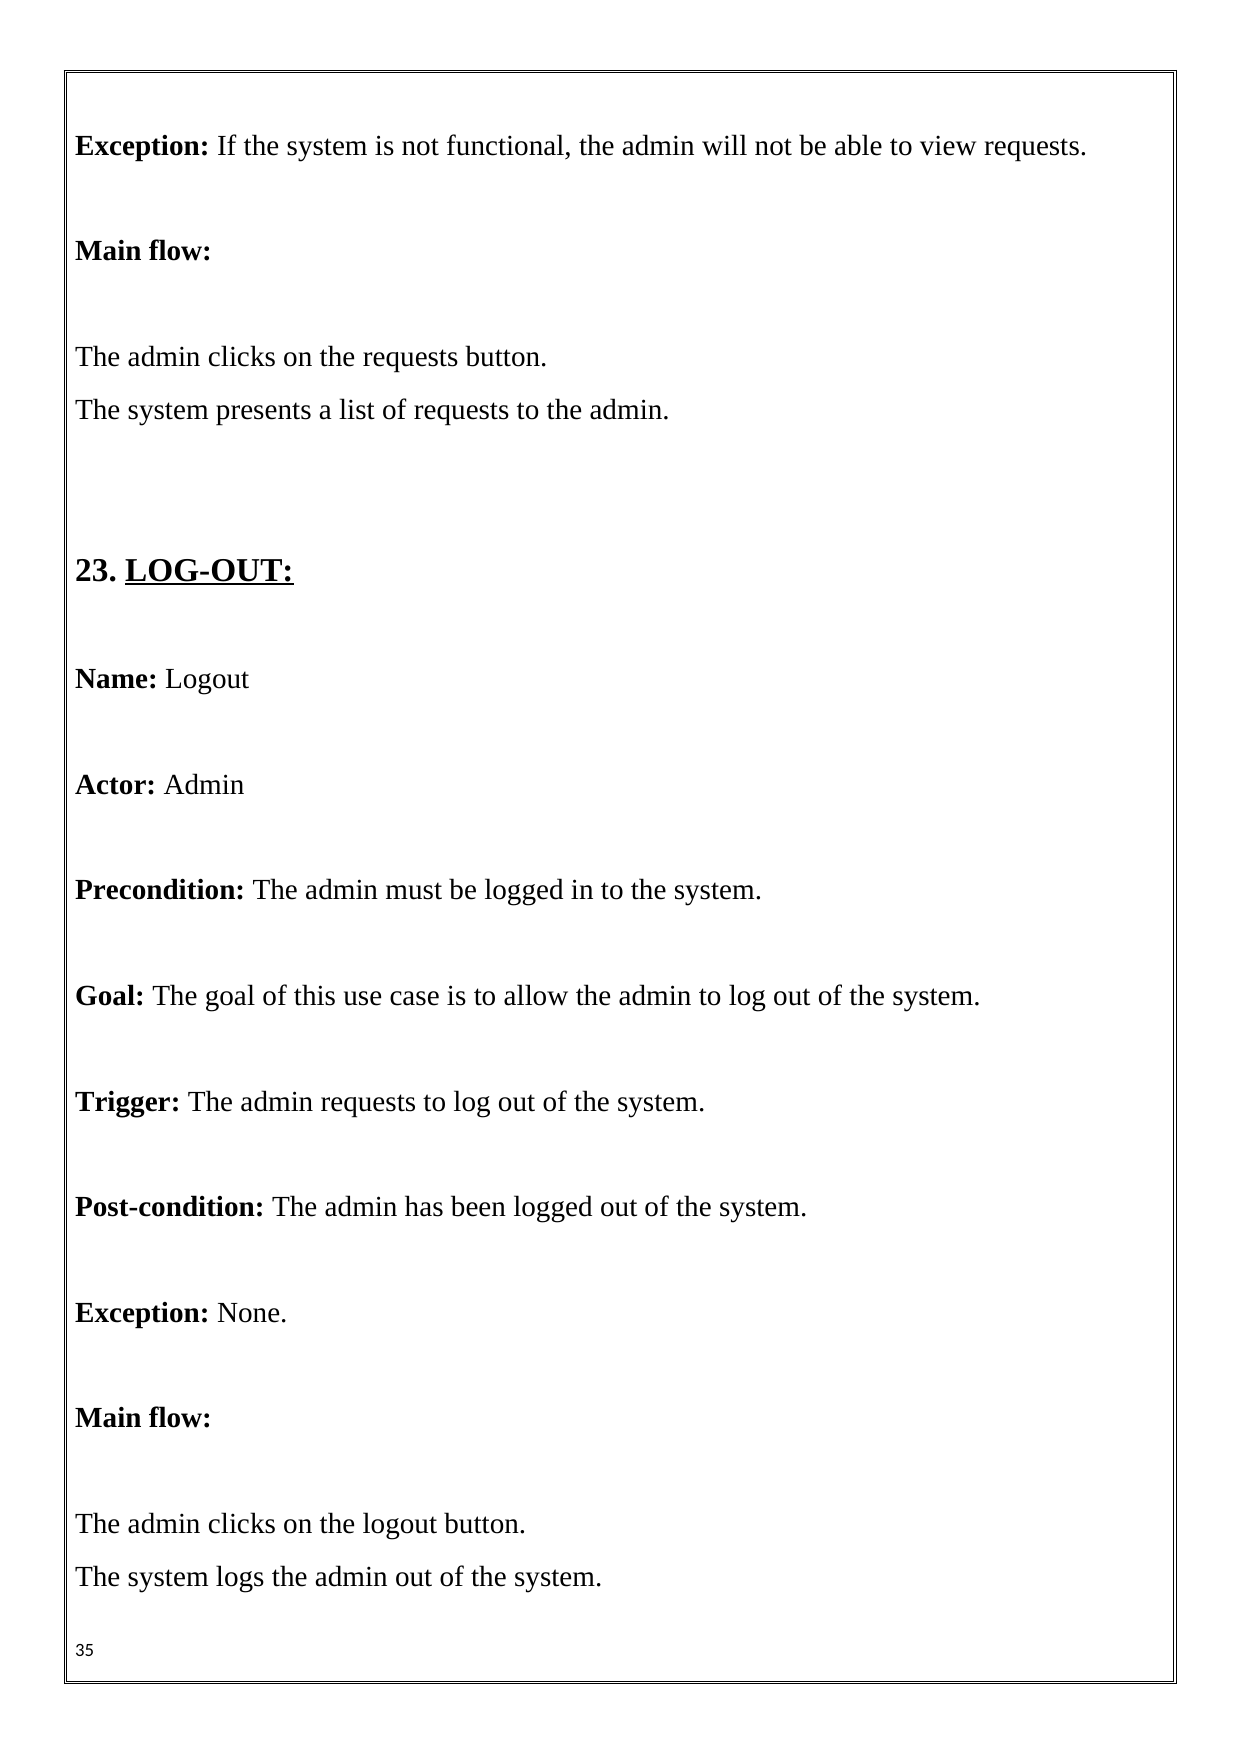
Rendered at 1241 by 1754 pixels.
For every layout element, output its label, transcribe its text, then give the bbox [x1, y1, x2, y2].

text Trigger: The admin requests to log out of the system. [75, 1084, 1165, 1117]
text Exception: None. [75, 1295, 1165, 1328]
text The admin clicks on the logout button. [75, 1506, 1165, 1540]
text Precondition: The admin must be logged in to the system. [75, 872, 1165, 906]
text The system logs the admin out of the system. [75, 1559, 1165, 1592]
text The admin clicks on the requests button. [75, 339, 1165, 373]
text Main flow: [75, 233, 1165, 267]
text Goal: The goal of this use case is to allow the admin to log out of the system. [75, 978, 1165, 1012]
text The system presents a list of requests to the admin. [75, 392, 1165, 425]
text Exception: If the system is not functional, the admin will not be able to view requests. [75, 128, 1165, 161]
text Name: Logout [75, 661, 1165, 695]
text Actor: Admin [75, 767, 1165, 800]
list LOG-OUT: [75, 550, 1165, 589]
text Main flow: [75, 1401, 1165, 1434]
text Post-condition: The admin has been logged out of the system. [75, 1189, 1165, 1223]
